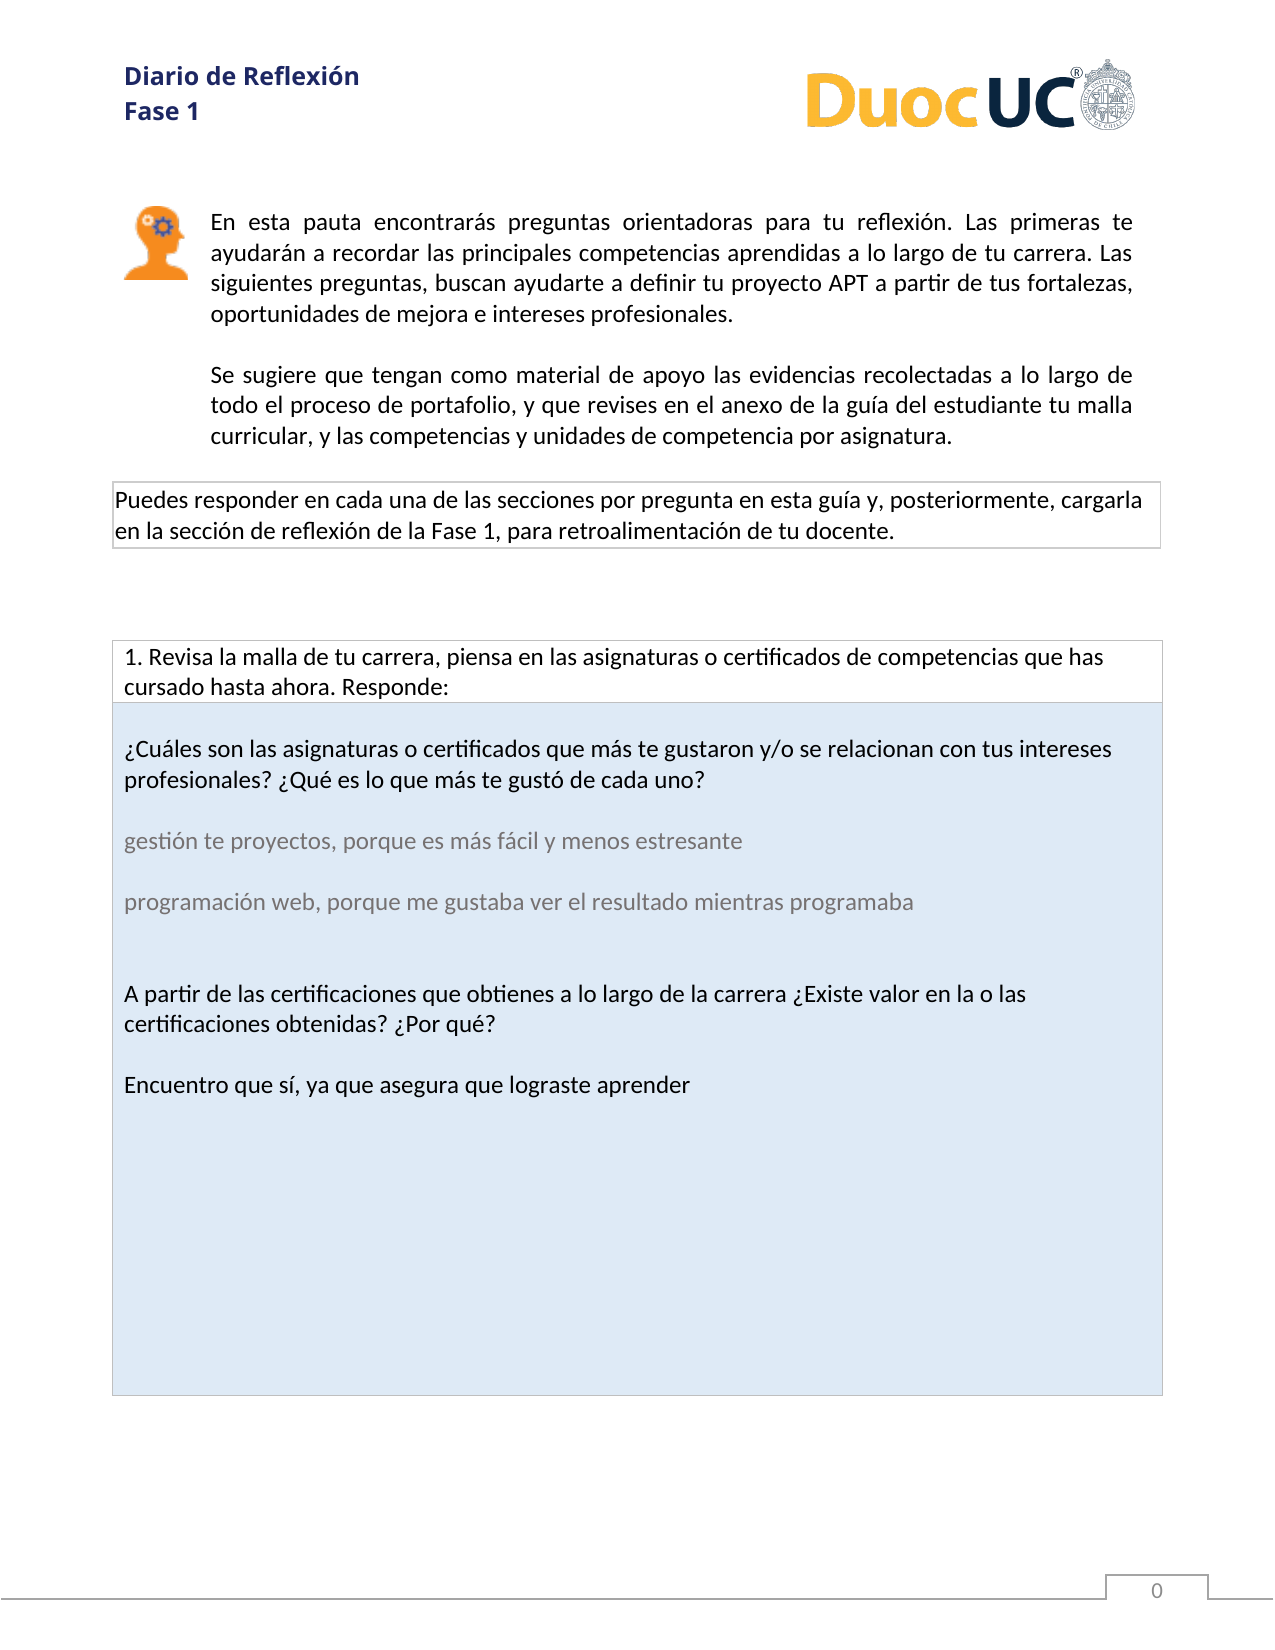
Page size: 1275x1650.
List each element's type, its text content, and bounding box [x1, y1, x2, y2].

table_header 1. Revisa la malla de tu carrera, piensa en las asignaturas o certificados de competencias que has cursado hasta ahora. Responde: [113, 641, 1162, 702]
table_header Puedes responder en cada una de las secciones por pregunta en esta guía y, posteriormente, cargarla en la sección de reflexión de la Fase 1, para retroalimentación de tu docente. [114, 483, 1160, 547]
table_header En esta pauta encontrarás preguntas orientadoras para tu reflexión. Las primeras te ayudarán a recordar las principales competencias aprendidas a lo largo de tu carrera. Las siguientes preguntas, buscan ayudarte a definir tu proyecto APT a partir de tus fortalezas, oportunidades de mejora e intereses profesionales. Se sugiere que tengan como material de apoyo las evidencias recolectadas a lo largo de todo el proceso de portafolio, y que revises en el anexo de la guía del estudiante tu malla curricular, y las competencias y unidades de competencia por asignatura. [199, 207, 1146, 451]
table_header [112, 207, 199, 451]
table_cell ¿Cuáles son las asignaturas o certificados que más te gustaron y/o se relacionan con tus intereses profesionales? ¿Qué es lo que más te gustó de cada uno? gestión te proyectos, porque es más fácil y menos estresante programación web, porque me gustaba ver el resultado mientras programaba A partir de las certificaciones que obtienes a lo largo de la carrera ¿Existe valor en la o las certificaciones obtenidas? ¿Por qué? Encuentro que sí, ya que asegura que lograste aprender [113, 703, 1162, 1395]
picture [807, 59, 1135, 130]
